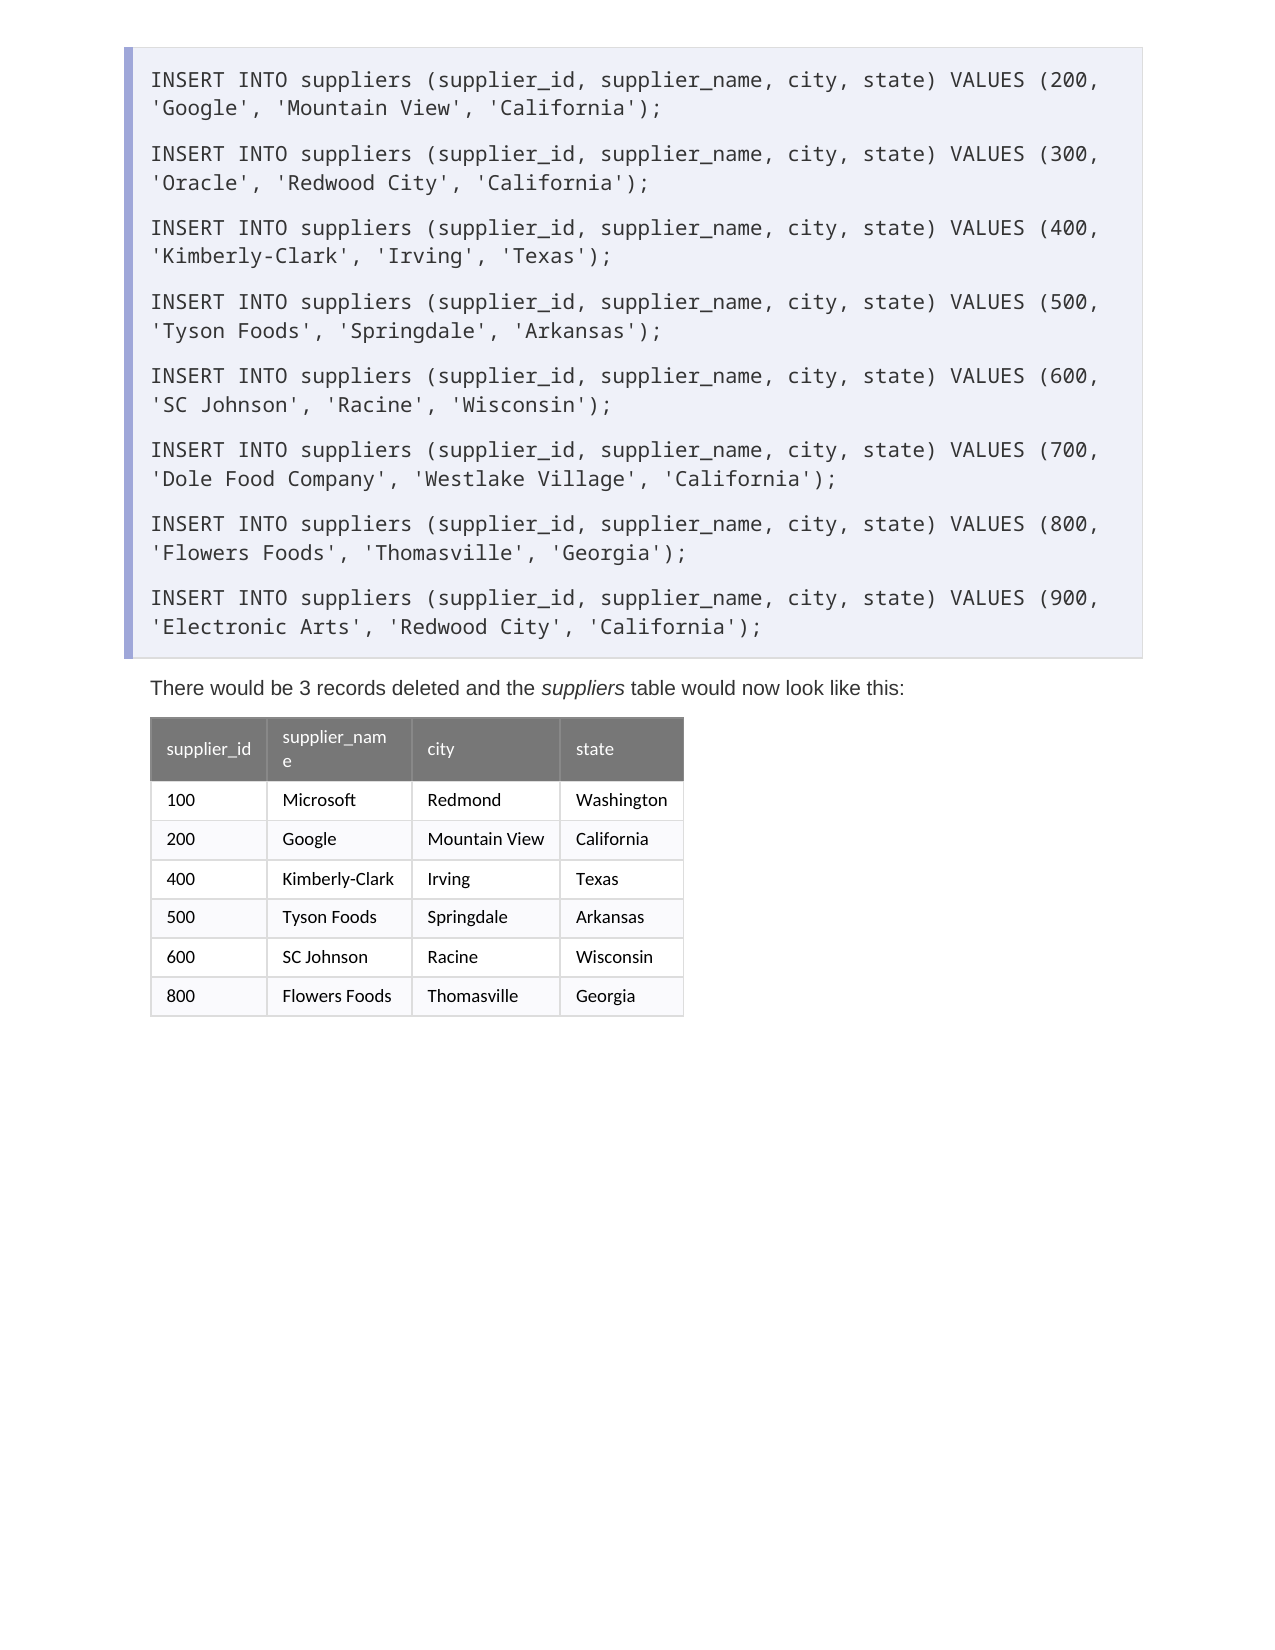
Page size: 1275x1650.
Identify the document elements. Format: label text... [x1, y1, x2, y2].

text INSERT INTO suppliers (supplier_id, supplier_name, city, state) VALUES (400, 'Kimberly-Clark', 'Irving', 'Texas'); [133, 195, 1142, 269]
text INSERT INTO suppliers (supplier_id, supplier_name, city, state) VALUES (700, 'Dole Food Company', 'Westlake Village', 'California'); [133, 417, 1142, 491]
table_cell Google [268, 821, 411, 859]
table_cell 100 [152, 782, 266, 820]
table_cell Mountain View [413, 821, 559, 859]
table_cell Microsoft [268, 782, 411, 820]
table_cell Wisconsin [561, 939, 683, 976]
text INSERT INTO suppliers (supplier_id, supplier_name, city, state) VALUES (200, 'Google', 'Mountain View', 'California'); [133, 48, 1142, 121]
table_header supplier_id [152, 719, 266, 781]
text INSERT INTO suppliers (supplier_id, supplier_name, city, state) VALUES (900, 'Electronic Arts', 'Redwood City', 'California'); [133, 565, 1142, 657]
table_cell Texas [561, 861, 683, 898]
table_cell California [561, 821, 683, 859]
table_cell Kimberly-Clark [268, 861, 411, 898]
text INSERT INTO suppliers (supplier_id, supplier_name, city, state) VALUES (300, 'Oracle', 'Redwood City', 'California'); [133, 121, 1142, 195]
table_cell Tyson Foods [268, 900, 411, 937]
table_cell Georgia [561, 978, 683, 1015]
table_cell Washington [561, 782, 683, 820]
table_cell 500 [152, 900, 266, 937]
table_cell 800 [152, 978, 266, 1015]
table_header city [413, 719, 559, 781]
table_cell SC Johnson [268, 939, 411, 976]
table_cell Springdale [413, 900, 559, 937]
table_cell Irving [413, 861, 559, 898]
table_cell Redmond [413, 782, 559, 820]
text INSERT INTO suppliers (supplier_id, supplier_name, city, state) VALUES (500, 'Tyson Foods', 'Springdale', 'Arkansas'); [133, 269, 1142, 343]
table_cell Arkansas [561, 900, 683, 937]
table_cell Flowers Foods [268, 978, 411, 1015]
text INSERT INTO suppliers (supplier_id, supplier_name, city, state) VALUES (800, 'Flowers Foods', 'Thomasville', 'Georgia'); [133, 491, 1142, 565]
table_header supplier_name [268, 719, 411, 781]
table_cell Racine [413, 939, 559, 976]
table_cell 600 [152, 939, 266, 976]
table_header state [561, 719, 683, 781]
text INSERT INTO suppliers (supplier_id, supplier_name, city, state) VALUES (600, 'SC Johnson', 'Racine', 'Wisconsin'); [133, 343, 1142, 417]
text There would be 3 records deleted and the suppliers table would now look like this: [150, 676, 1125, 700]
table_cell 200 [152, 821, 266, 859]
table_cell 400 [152, 861, 266, 898]
table_cell Thomasville [413, 978, 559, 1015]
